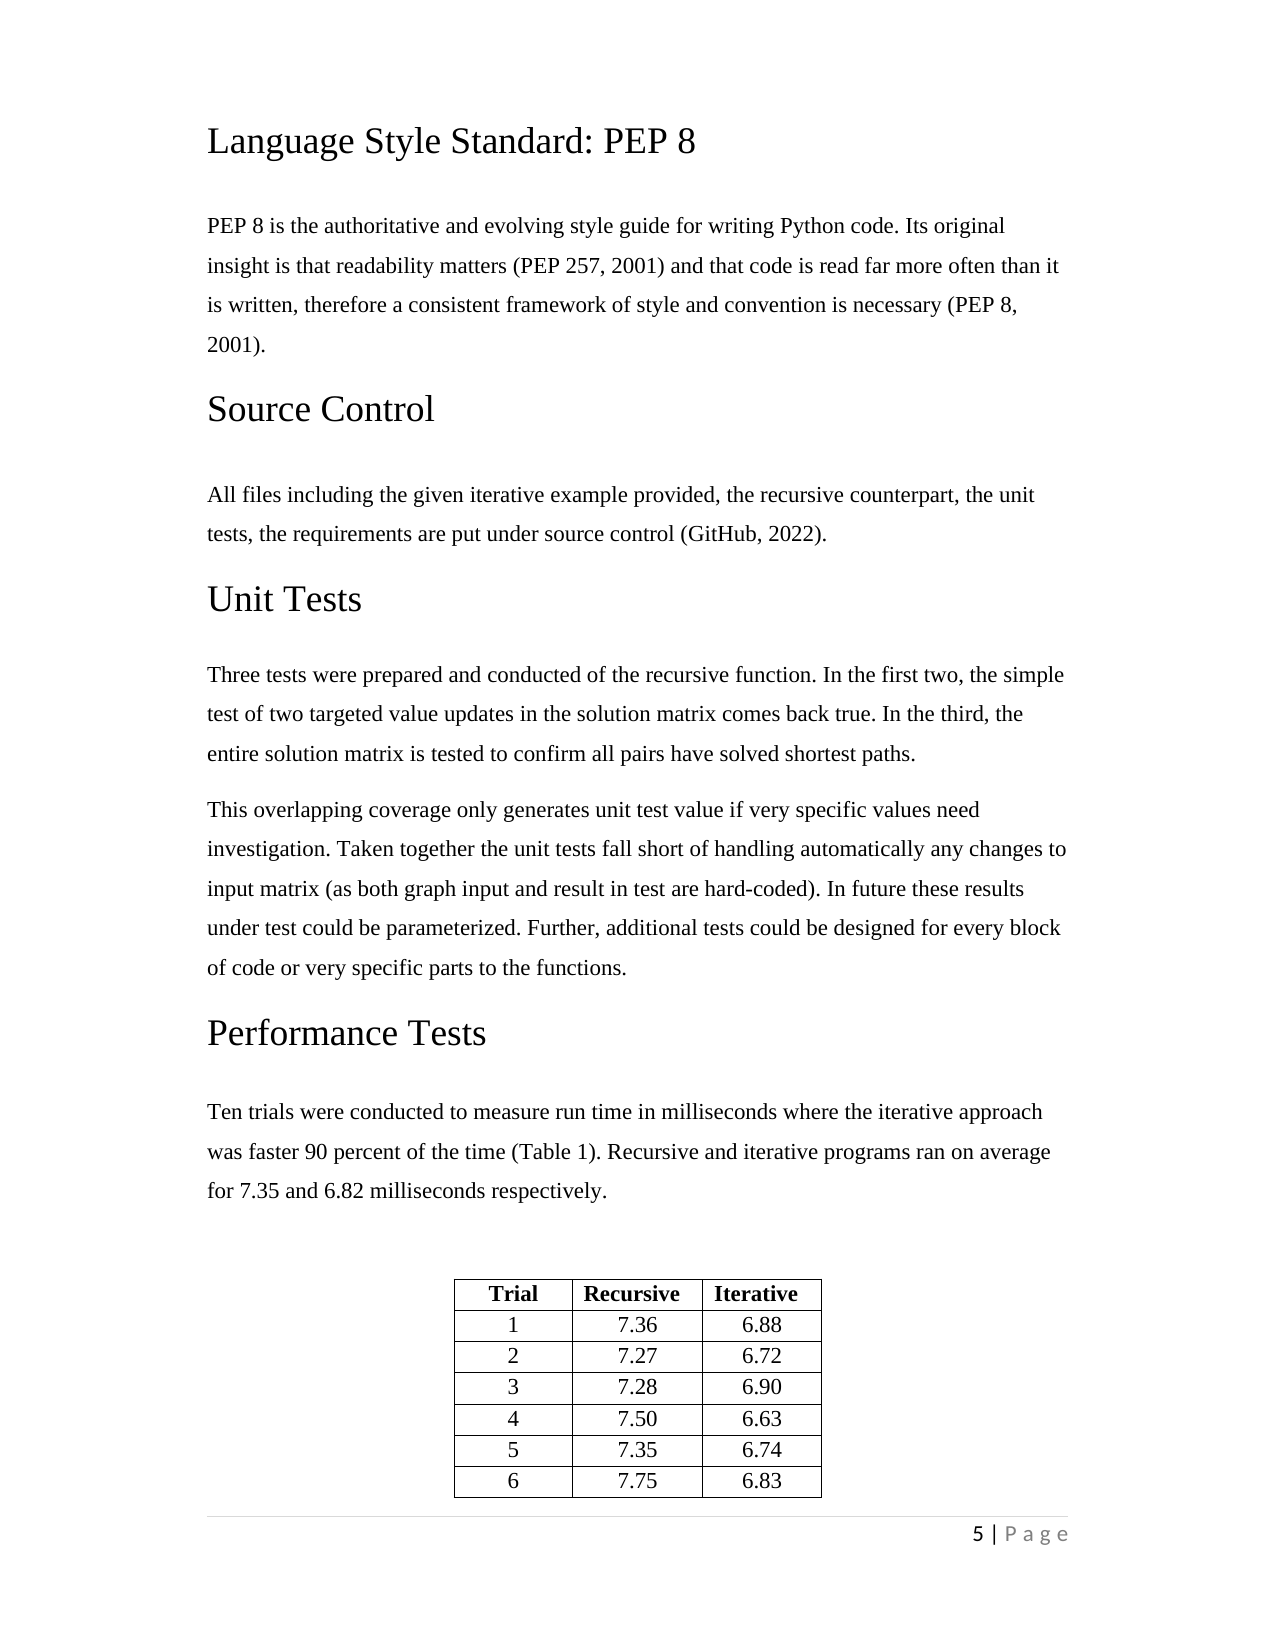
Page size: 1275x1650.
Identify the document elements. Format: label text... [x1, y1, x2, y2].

table_cell 6.63 [703, 1405, 821, 1435]
table_cell 6.72 [703, 1342, 821, 1372]
text Three tests were prepared and conducted of the recursive function. In the first two, the simple test of two targeted value updates in the solution matrix comes back true. In the third, the entire solution matrix is tested to confirm all pairs have solved shortest paths. [207, 620, 1068, 766]
text PEP 8 is the authoritative and evolving style guide for writing Python code. Its original insight is that readability matters (PEP 257, 2001) and that code is read far more often than it is written, therefore a consistent framework of style and convention is necessary (PEP 8, 2001). [207, 212, 1068, 357]
table_cell 7.75 [573, 1467, 702, 1497]
table_header Iterative [703, 1280, 821, 1310]
table_header Trial [455, 1280, 572, 1310]
table_cell 7.28 [573, 1373, 702, 1403]
table_cell 3 [455, 1373, 572, 1403]
table_cell 4 [455, 1405, 572, 1435]
table_cell 5 [455, 1436, 572, 1466]
table_cell 7.35 [573, 1436, 702, 1466]
table_cell 2 [455, 1342, 572, 1372]
table_cell 1 [455, 1311, 572, 1341]
table_cell 6.88 [703, 1311, 821, 1341]
table_cell 6.90 [703, 1373, 821, 1403]
table_header Recursive [573, 1280, 702, 1310]
table_cell 6.83 [703, 1467, 821, 1497]
table_cell 7.36 [573, 1311, 702, 1341]
subtitle Language Style Standard: PEP 8 [207, 118, 1068, 212]
subtitle Source Control [207, 387, 1068, 481]
table_cell 7.50 [573, 1405, 702, 1435]
subtitle Performance Tests [207, 1010, 1068, 1053]
text This overlapping coverage only generates unit test value if very specific values need investigation. Taken together the unit tests fall short of handling automatically any changes to input matrix (as both graph input and result in test are hard-coded). In future these results under test could be parameterized. Further, additional tests could be designed for every block of code or very specific parts to the functions. [207, 796, 1068, 980]
text All files including the given iterative example provided, the recursive counterpart, the unit tests, the requirements are put under source control (GitHub, 2022). [207, 481, 1068, 547]
text Ten trials were conducted to measure run time in milliseconds where the iterative approach was faster 90 percent of the time (Table 1). Recursive and iterative programs ran on average for 7.35 and 6.82 milliseconds respectively. [207, 1098, 1068, 1204]
table_cell 7.27 [573, 1342, 702, 1372]
subtitle Unit Tests [207, 577, 1068, 620]
table_cell 6 [455, 1467, 572, 1497]
table_cell 6.74 [703, 1436, 821, 1466]
